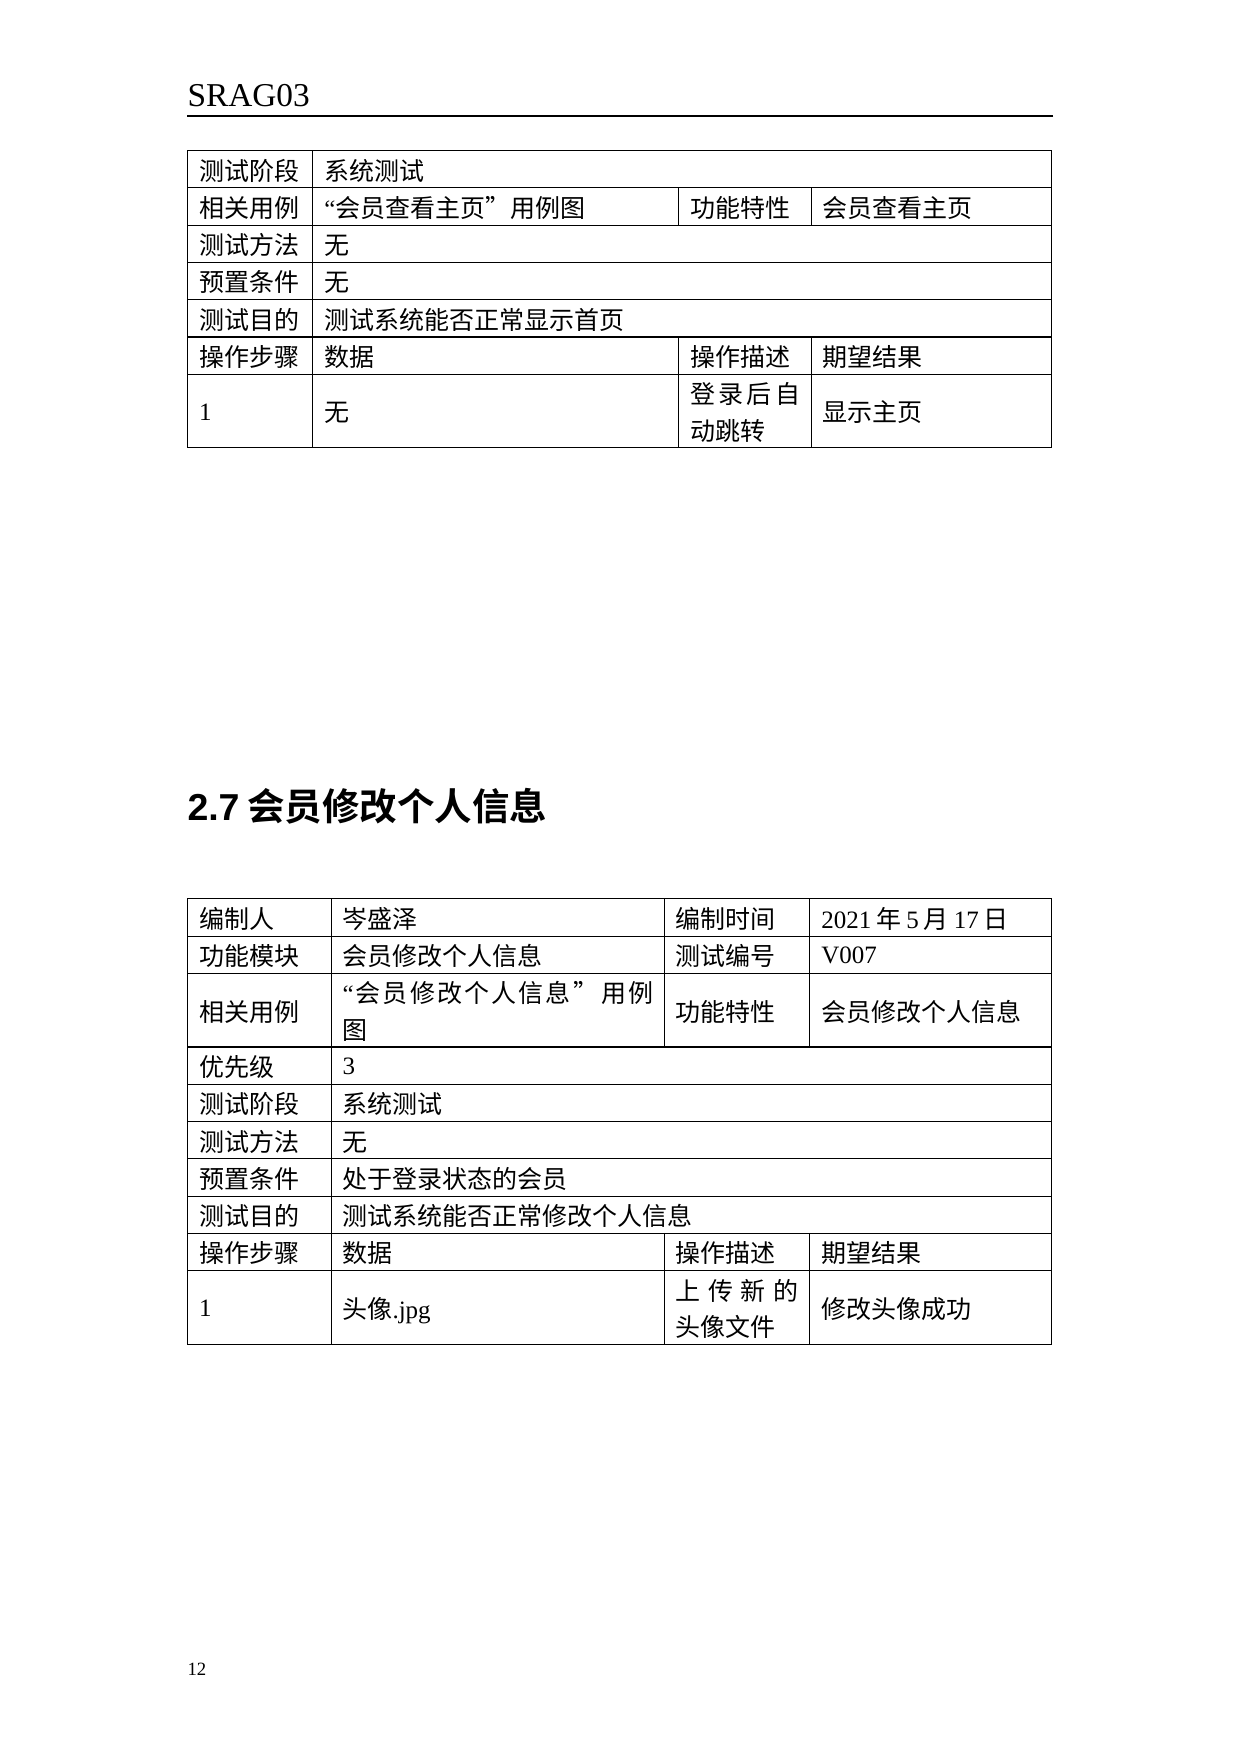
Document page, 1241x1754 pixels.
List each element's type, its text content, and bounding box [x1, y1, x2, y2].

table_cell 预置条件 [188, 263, 312, 299]
table_cell 操作描述 [665, 1234, 809, 1270]
table_cell 功能特性 [665, 974, 809, 1046]
table_cell 测试阶段 [188, 1085, 331, 1121]
table_cell 无 [313, 375, 678, 447]
table_cell 修改头像成功 [810, 1271, 1051, 1344]
table_cell 预置条件 [188, 1159, 331, 1196]
table_cell 会员修改个人信息 [332, 937, 664, 973]
table_cell 上传新的头像文件 [665, 1271, 809, 1344]
table_header 编制人 [188, 899, 331, 936]
table_cell 期望结果 [812, 338, 1051, 374]
table_cell 功能特性 [679, 188, 811, 224]
table_cell 期望结果 [810, 1234, 1051, 1270]
table_cell 操作步骤 [188, 338, 312, 374]
table_cell 无 [313, 226, 1051, 262]
table_cell 3 [332, 1048, 1051, 1084]
table_cell 相关用例 [188, 188, 312, 224]
table_cell 无 [313, 263, 1051, 299]
table_cell 数据 [313, 338, 678, 374]
table_cell 操作步骤 [188, 1234, 331, 1270]
table_cell 数据 [332, 1234, 664, 1270]
table_cell 功能模块 [188, 937, 331, 973]
table_cell 系统测试 [332, 1085, 1051, 1121]
table_cell 测试方法 [188, 1122, 331, 1158]
subtitle 2.7会员修改个人信息 [187, 777, 1053, 832]
table_cell 处于登录状态的会员 [332, 1159, 1051, 1196]
table_cell 头像.jpg [332, 1271, 664, 1344]
table_cell “会员修改个人信息”用例图 [332, 974, 664, 1046]
table_cell V007 [810, 937, 1051, 973]
table_cell 测试编号 [665, 937, 809, 973]
table_cell 测试方法 [188, 226, 312, 262]
table_cell 操作描述 [679, 338, 811, 374]
table_header 岑盛泽 [332, 899, 664, 936]
table_cell 优先级 [188, 1048, 331, 1084]
table_header 编制时间 [665, 899, 809, 936]
table_cell 会员修改个人信息 [810, 974, 1051, 1046]
table_cell 测试系统能否正常修改个人信息 [332, 1197, 1051, 1233]
table_cell 系统测试 [313, 151, 1051, 187]
table_cell 1 [188, 375, 312, 447]
table_cell 会员查看主页 [812, 188, 1051, 224]
table_cell 测试系统能否正常显示首页 [313, 300, 1051, 336]
table_cell 无 [332, 1122, 1051, 1158]
table_cell 登录后自动跳转 [679, 375, 811, 447]
table_cell 测试目的 [188, 1197, 331, 1233]
table_header 2021年5月17日 [810, 899, 1051, 936]
table_cell “会员查看主页”用例图 [313, 188, 678, 224]
table_cell 测试阶段 [188, 151, 312, 187]
table_cell 1 [188, 1271, 331, 1344]
table_cell 显示主页 [812, 375, 1051, 447]
table_cell 测试目的 [188, 300, 312, 336]
table_cell 相关用例 [188, 974, 331, 1046]
